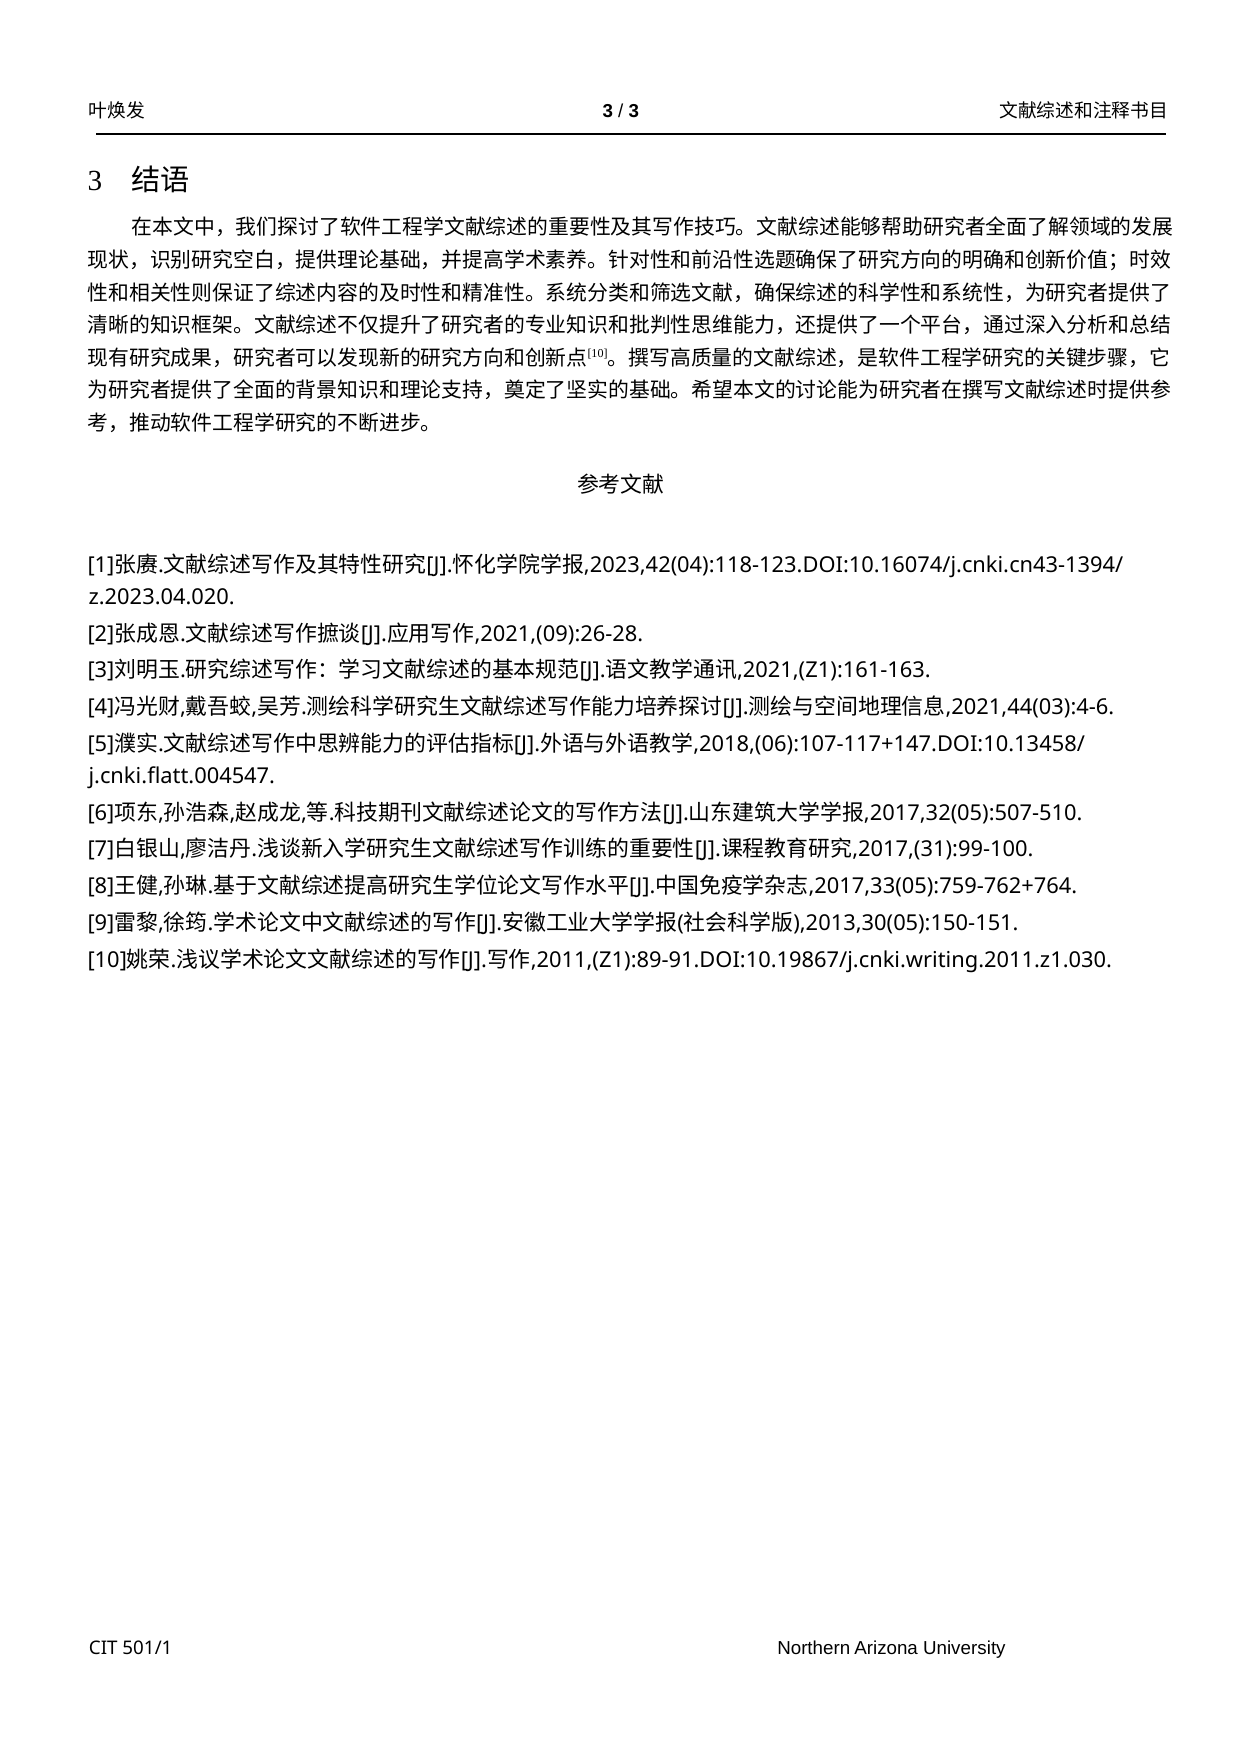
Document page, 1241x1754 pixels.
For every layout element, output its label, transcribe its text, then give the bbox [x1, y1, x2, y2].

text [2]张成恩.文献综述写作摭谈[J].应用写作,2021,(09):26-28. [87, 616, 1173, 647]
text [7]白银山,廖洁丹.浅谈新入学研究生文献综述写作训练的重要性[J].课程教育研究,2017,(31):99-100. [87, 831, 1173, 863]
text [9]雷黎,徐筠.学术论文中文献综述的写作[J].安徽工业大学学报(社会科学版),2013,30(05):150-151. [87, 905, 1173, 937]
text [5]濮实.文献综述写作中思辨能力的评估指标[J].外语与外语教学,2018,(06):107-117+147.DOI:10.13458/j.cnki.flatt.004547. [87, 726, 1173, 790]
text [10]姚荣.浅议学术论文文献综述的写作[J].写作,2011,(Z1):89-91.DOI:10.19867/j.cnki.writing.2011.z1.030. [87, 942, 1173, 973]
subtitle 结语 [87, 156, 1173, 199]
text [1]张赓.文献综述写作及其特性研究[J].怀化学院学报,2023,42(04):118-123.DOI:10.16074/j.cnki.cn43-1394/z.2023.04.020. [87, 547, 1173, 611]
text [4]冯光财,戴吾蛟,吴芳.测绘科学研究生文献综述写作能力培养探讨[J].测绘与空间地理信息,2021,44(03):4-6. [87, 689, 1173, 721]
text 在本文中，我们探讨了软件工程学文献综述的重要性及其写作技巧。文献综述能够帮助研究者全面了解领域的发展现状，识别研究空白，提供理论基础，并提高学术素养。针对性和前沿性选题确保了研究方向的明确和创新价值；时效性和相关性则保证了综述内容的及时性和精准性。系统分类和筛选文献，确保综述的科学性和系统性，为研究者提供了清晰的知识框架。文献综述不仅提升了研究者的专业知识和批判性思维能力，还提供了一个平台，通过深入分析和总结现有研究成果，研究者可以发现新的研究方向和创新点[10]。撰写高质量的文献综述，是软件工程学研究的关键步骤，它为研究者提供了全面的背景知识和理论支持，奠定了坚实的基础。希望本文的讨论能为研究者在撰写文献综述时提供参考，推动软件工程学研究的不断进步。 [87, 211, 1173, 436]
text [6]项东,孙浩森,赵成龙,等.科技期刊文献综述论文的写作方法[J].山东建筑大学学报,2017,32(05):507-510. [87, 794, 1173, 826]
text 参考文献 [89, 467, 1152, 499]
text [3]刘明玉.研究综述写作：学习文献综述的基本规范[J].语文教学通讯,2021,(Z1):161-163. [87, 652, 1173, 684]
text [8]王健,孙琳.基于文献综述提高研究生学位论文写作水平[J].中国免疫学杂志,2017,33(05):759-762+764. [87, 868, 1173, 900]
